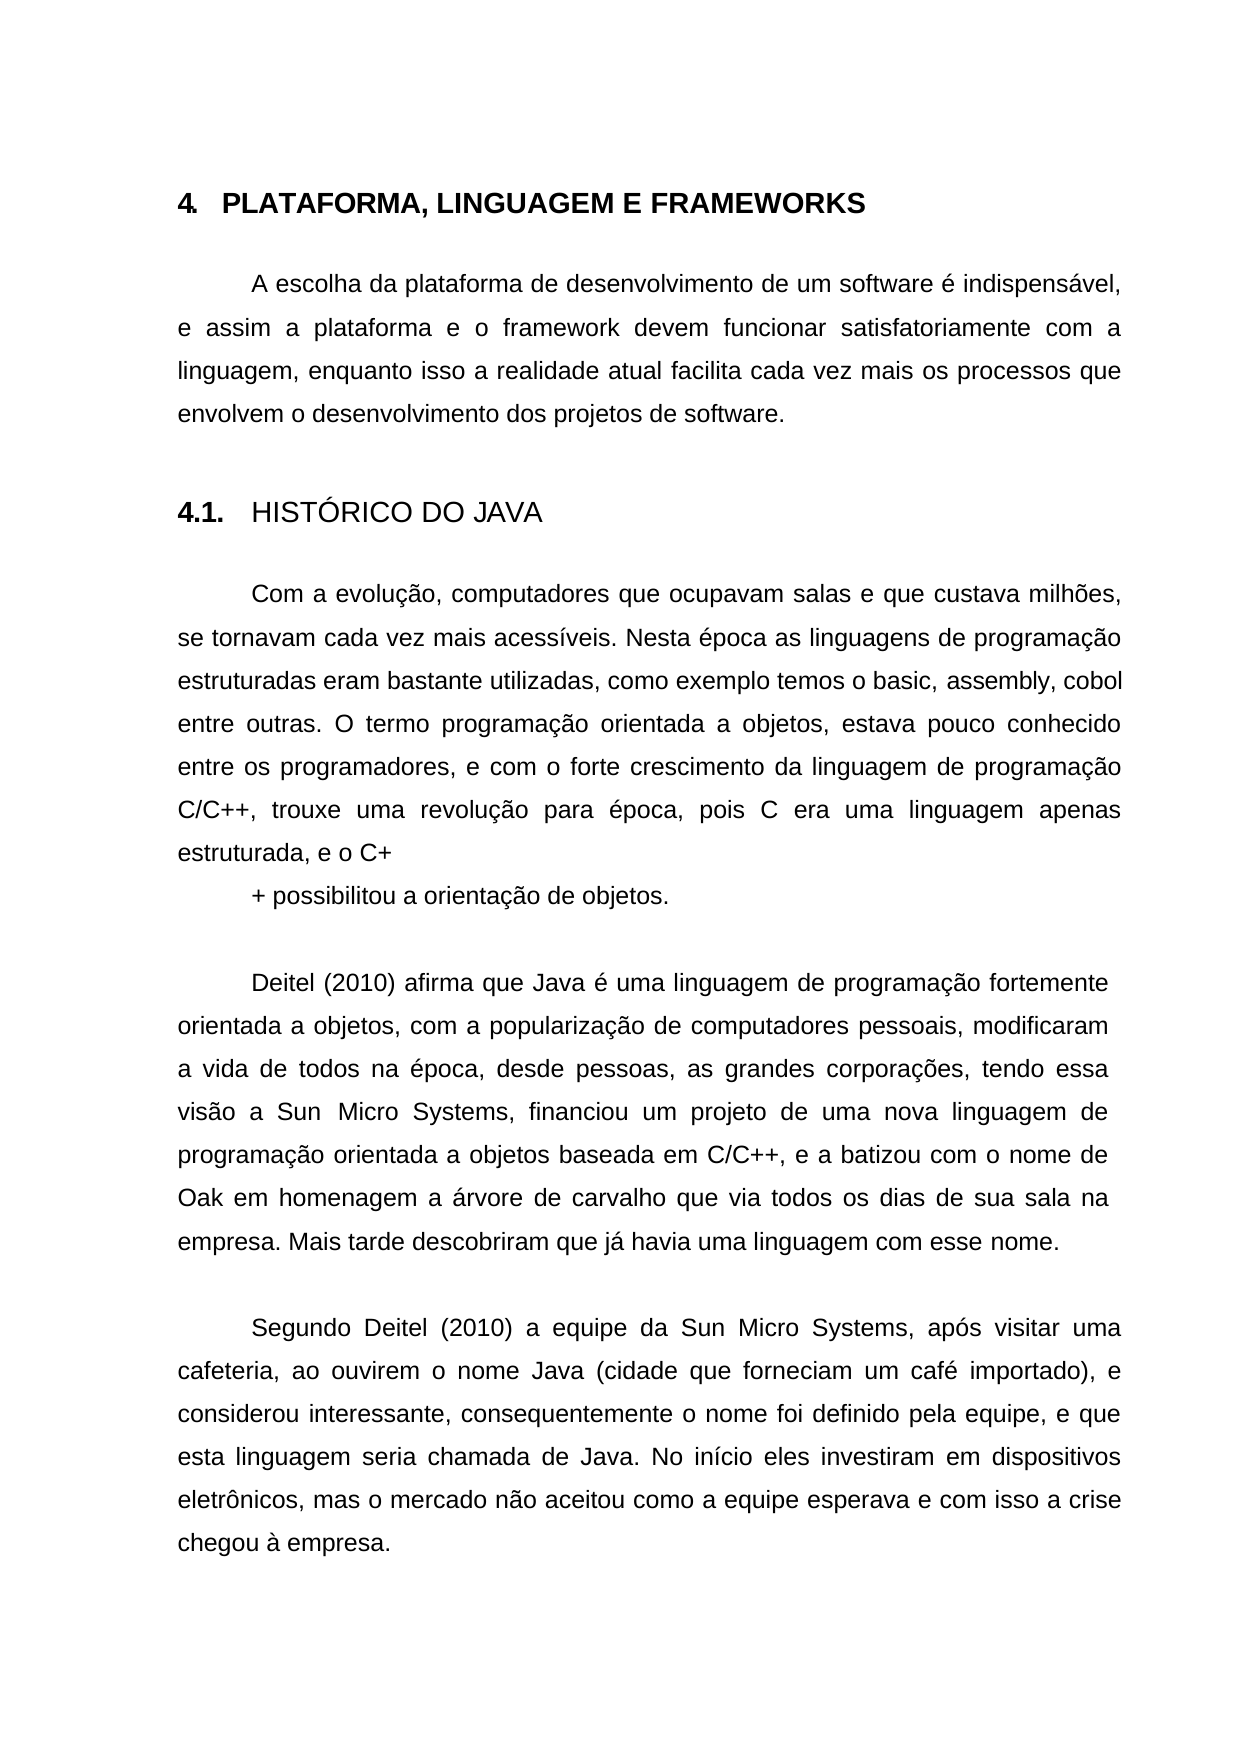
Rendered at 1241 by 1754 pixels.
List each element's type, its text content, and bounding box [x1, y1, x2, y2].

text Deitel (2010) afirma que Java é uma linguagem de programação fortemente orientada a objetos, com a popularização de computadores pessoais, modificaram a vida de todos na época, desde pessoas, as grandes corporações, tendo essa visão a Sun Micro Systems, financiou um projeto de uma nova linguagem de programação orientada a objetos baseada em C/C++, e a batizou com o nome de Oak em homenagem a árvore de carvalho que via todos os dias de sua sala na empresa. Mais tarde descobriram que já havia uma linguagem com esse nome. [177, 968, 1110, 1255]
text Segundo Deitel (2010) a equipe da Sun Micro Systems, após visitar uma cafeteria, ao ouvirem o nome Java (cidade que forneciam um café importado), e considerou interessante, consequentemente o nome foi definido pela equipe, e que esta linguagem seria chamada de Java. No início eles investiram em dispositivos eletrônicos, mas o mercado não aceitou como a equipe esperava e com isso a crise chegou à empresa. [177, 1313, 1123, 1557]
text Com a evolução, computadores que ocupavam salas e que custava milhões, se tornavam cada vez mais acessíveis. Nesta época as linguagens de programação estruturadas eram bastante utilizadas, como exemplo temos o basic, assembly, cobol entre outras. O termo programação orientada a objetos, estava pouco conhecido entre os programadores, e com o forte crescimento da linguagem de programação C/C++, trouxe uma revolução para época, pois C era uma linguagem apenas estruturada, e o C+ [177, 579, 1123, 867]
subtitle HISTÓRICO DO JAVA [177, 496, 1122, 529]
subtitle PLATAFORMA, LINGUAGEM E FRAMEWORKS [177, 186, 1122, 219]
text A escolha da plataforma de desenvolvimento de um software é indispensável, e assim a plataforma e o framework devem funcionar satisfatoriamente com a linguagem, enquanto isso a realidade atual facilita cada vez mais os processos que envolvem o desenvolvimento dos projetos de software. [177, 269, 1123, 428]
text + possibilitou a orientação de objetos. [177, 881, 1122, 910]
